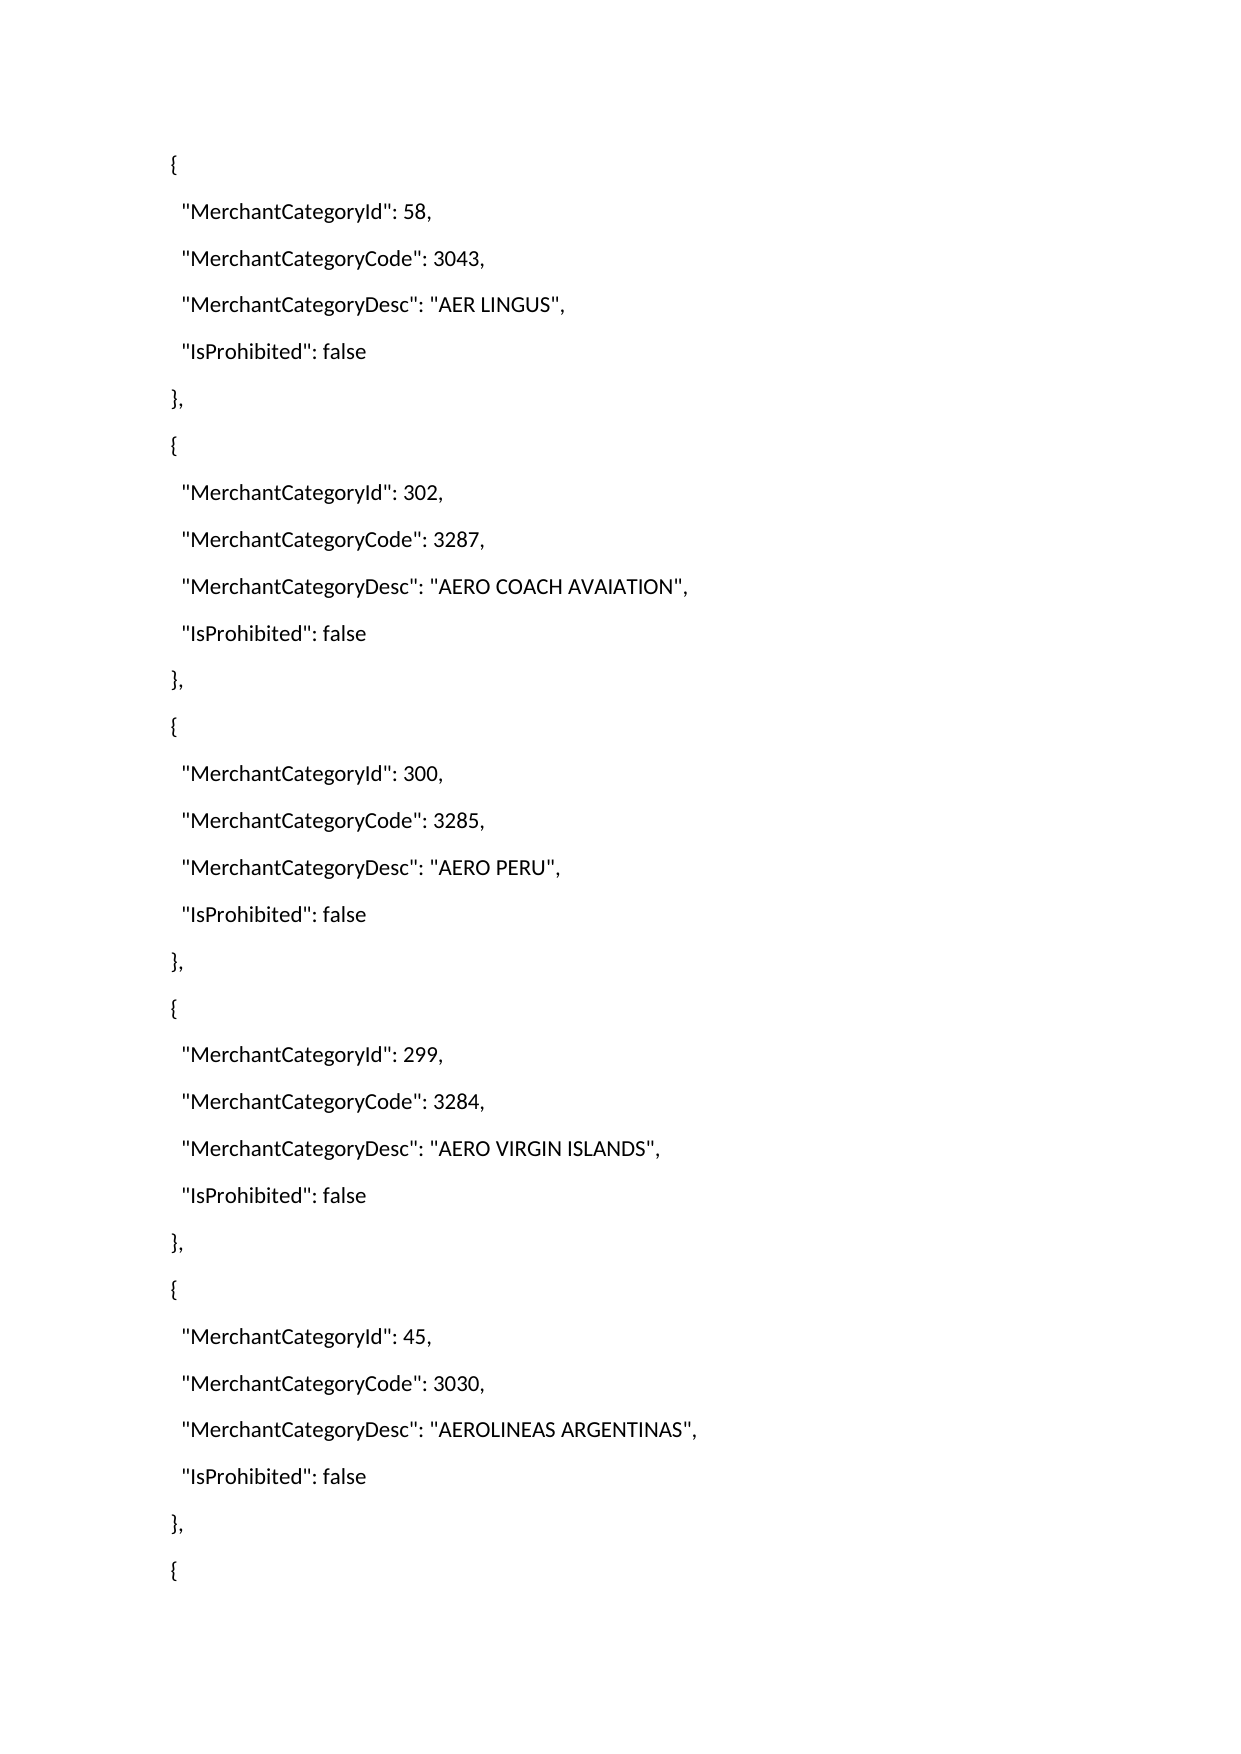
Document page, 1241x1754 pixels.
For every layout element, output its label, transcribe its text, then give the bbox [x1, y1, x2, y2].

text { [150, 431, 1090, 459]
text "MerchantCategoryId": 299, [150, 1041, 1090, 1069]
text "MerchantCategoryId": 58, [150, 197, 1090, 225]
text "MerchantCategoryId": 300, [150, 759, 1090, 787]
text "IsProhibited": false [150, 900, 1090, 928]
text { [150, 150, 1090, 178]
text "MerchantCategoryDesc": "AERO COACH AVAIATION", [150, 572, 1090, 600]
text "MerchantCategoryId": 45, [150, 1322, 1090, 1350]
text { [150, 994, 1090, 1022]
text "MerchantCategoryCode": 3284, [150, 1087, 1090, 1116]
text }, [150, 666, 1090, 694]
text "IsProhibited": false [150, 1181, 1090, 1209]
text "MerchantCategoryId": 302, [150, 478, 1090, 506]
text { [150, 712, 1090, 741]
text { [150, 1556, 1090, 1584]
text "MerchantCategoryCode": 3287, [150, 525, 1090, 553]
text "IsProhibited": false [150, 337, 1090, 366]
text }, [150, 1509, 1090, 1537]
text "IsProhibited": false [150, 619, 1090, 647]
text }, [150, 947, 1090, 975]
text }, [150, 1228, 1090, 1256]
text "MerchantCategoryDesc": "AERO VIRGIN ISLANDS", [150, 1134, 1090, 1162]
text }, [150, 384, 1090, 412]
text "MerchantCategoryCode": 3043, [150, 244, 1090, 272]
text "MerchantCategoryDesc": "AER LINGUS", [150, 291, 1090, 319]
text { [150, 1275, 1090, 1303]
text "MerchantCategoryDesc": "AERO PERU", [150, 853, 1090, 881]
text "MerchantCategoryDesc": "AEROLINEAS ARGENTINAS", [150, 1416, 1090, 1444]
text "MerchantCategoryCode": 3030, [150, 1369, 1090, 1397]
text "IsProhibited": false [150, 1462, 1090, 1491]
text "MerchantCategoryCode": 3285, [150, 806, 1090, 834]
